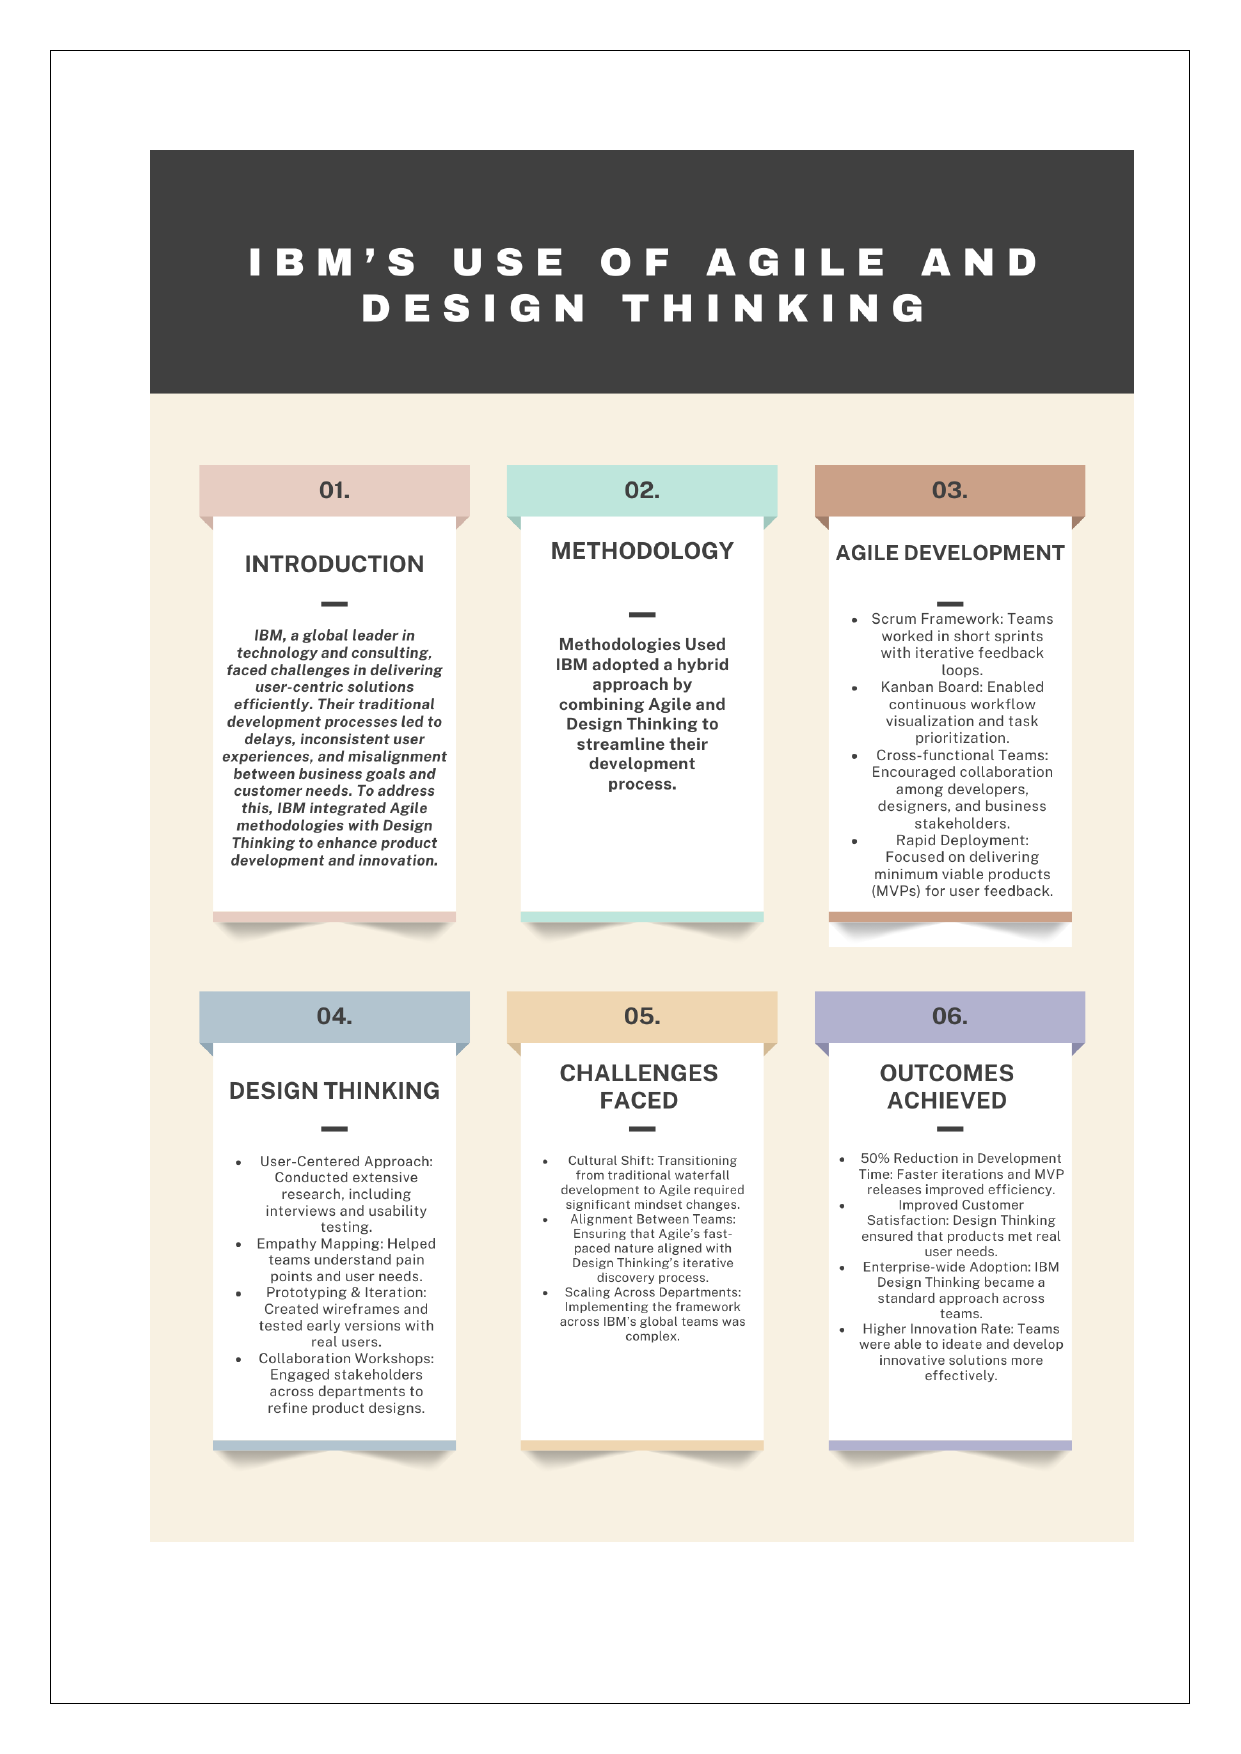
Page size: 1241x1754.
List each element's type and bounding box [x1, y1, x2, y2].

picture [150, 150, 1134, 1542]
